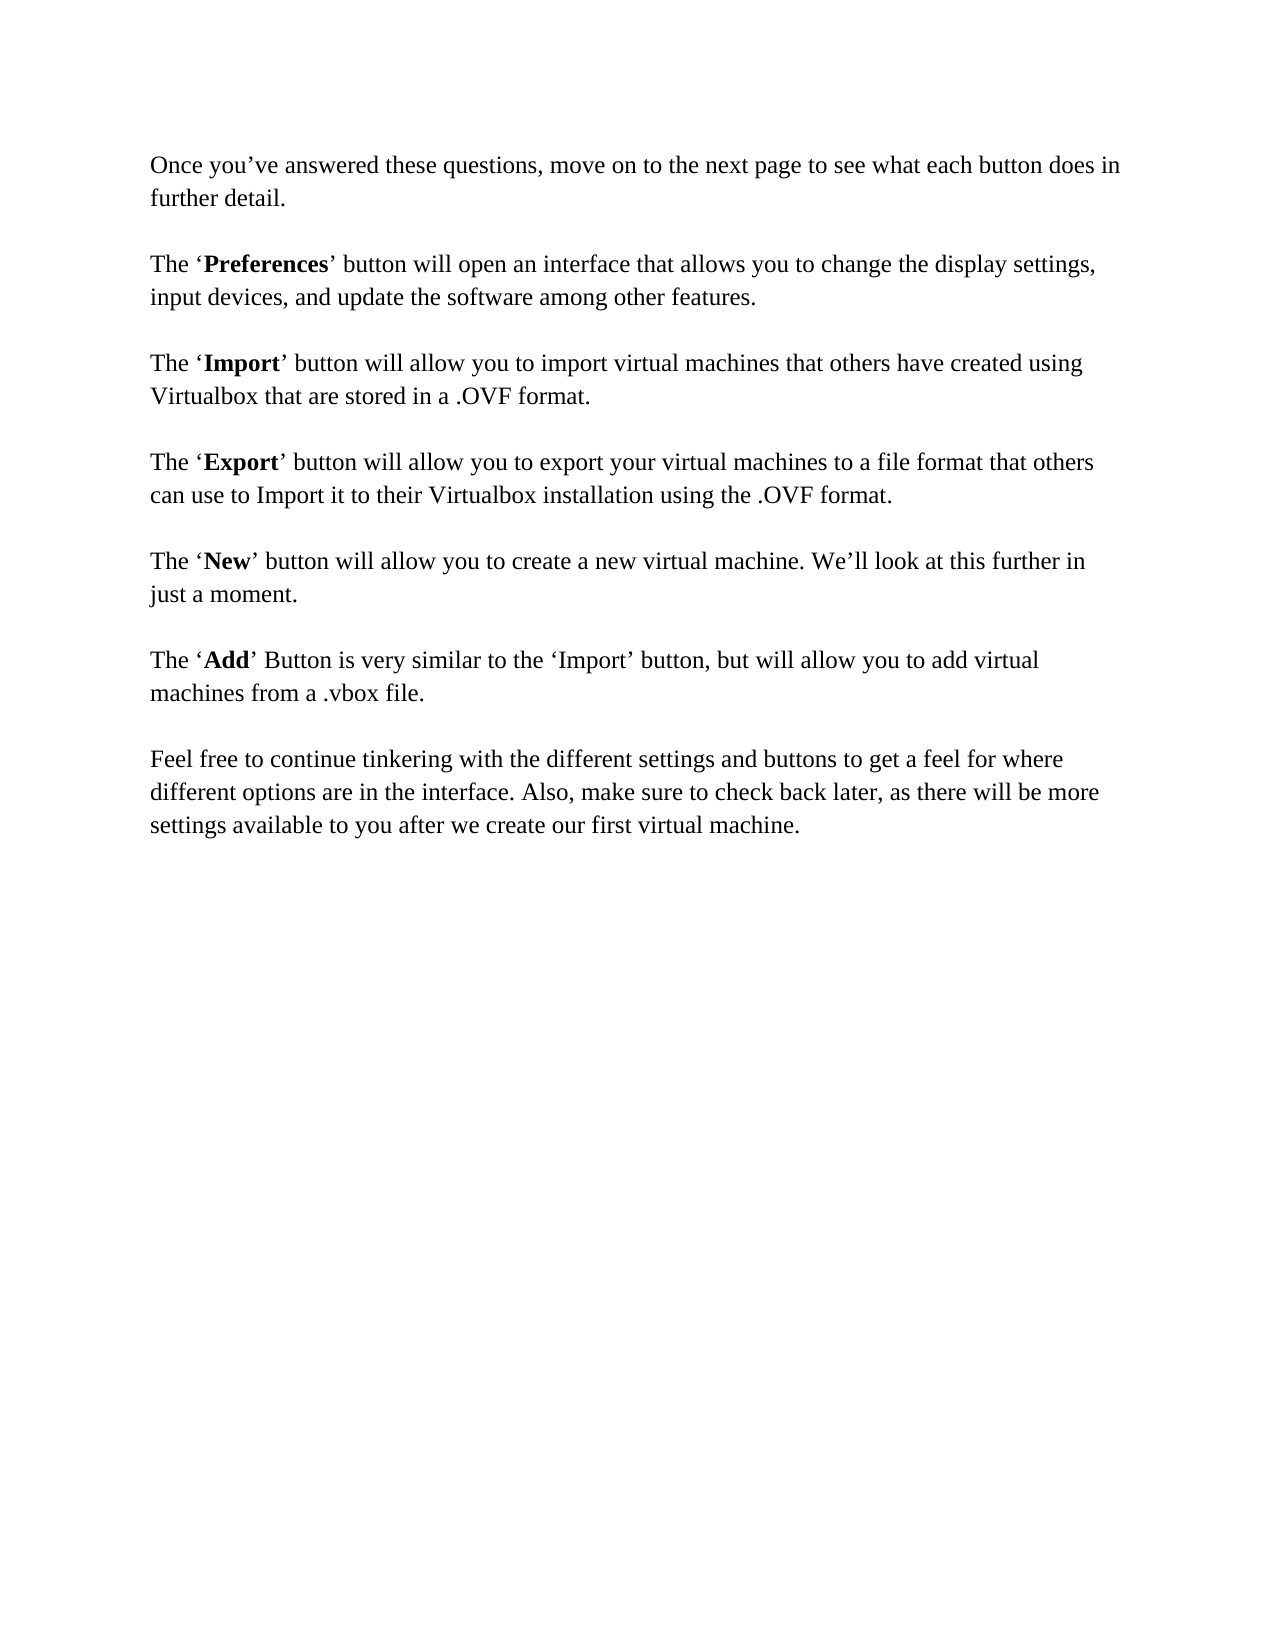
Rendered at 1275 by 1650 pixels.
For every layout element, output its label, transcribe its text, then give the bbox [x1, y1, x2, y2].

text The ‘Add’ Button is very similar to the ‘Import’ button, but will allow you to add virtual machines from a .vbox file. [150, 645, 1125, 707]
text The ‘Export’ button will allow you to export your virtual machines to a file format that others can use to Import it to their Virtualbox installation using the .OVF format. [150, 447, 1125, 509]
text The ‘Import’ button will allow you to import virtual machines that others have created using Virtualbox that are stored in a .OVF format. [150, 348, 1125, 410]
text Once you’ve answered these questions, move on to the next page to see what each button does in further detail. [150, 150, 1125, 212]
text Feel free to continue tinkering with the different settings and buttons to get a feel for where different options are in the interface. Also, make sure to check back later, as there will be more settings available to you after we create our first virtual machine. [150, 744, 1125, 839]
text The ‘New’ button will allow you to create a new virtual machine. We’ll look at this further in just a moment. [150, 546, 1125, 608]
text The ‘Preferences’ button will open an interface that allows you to change the display settings, input devices, and update the software among other features. [150, 249, 1125, 311]
